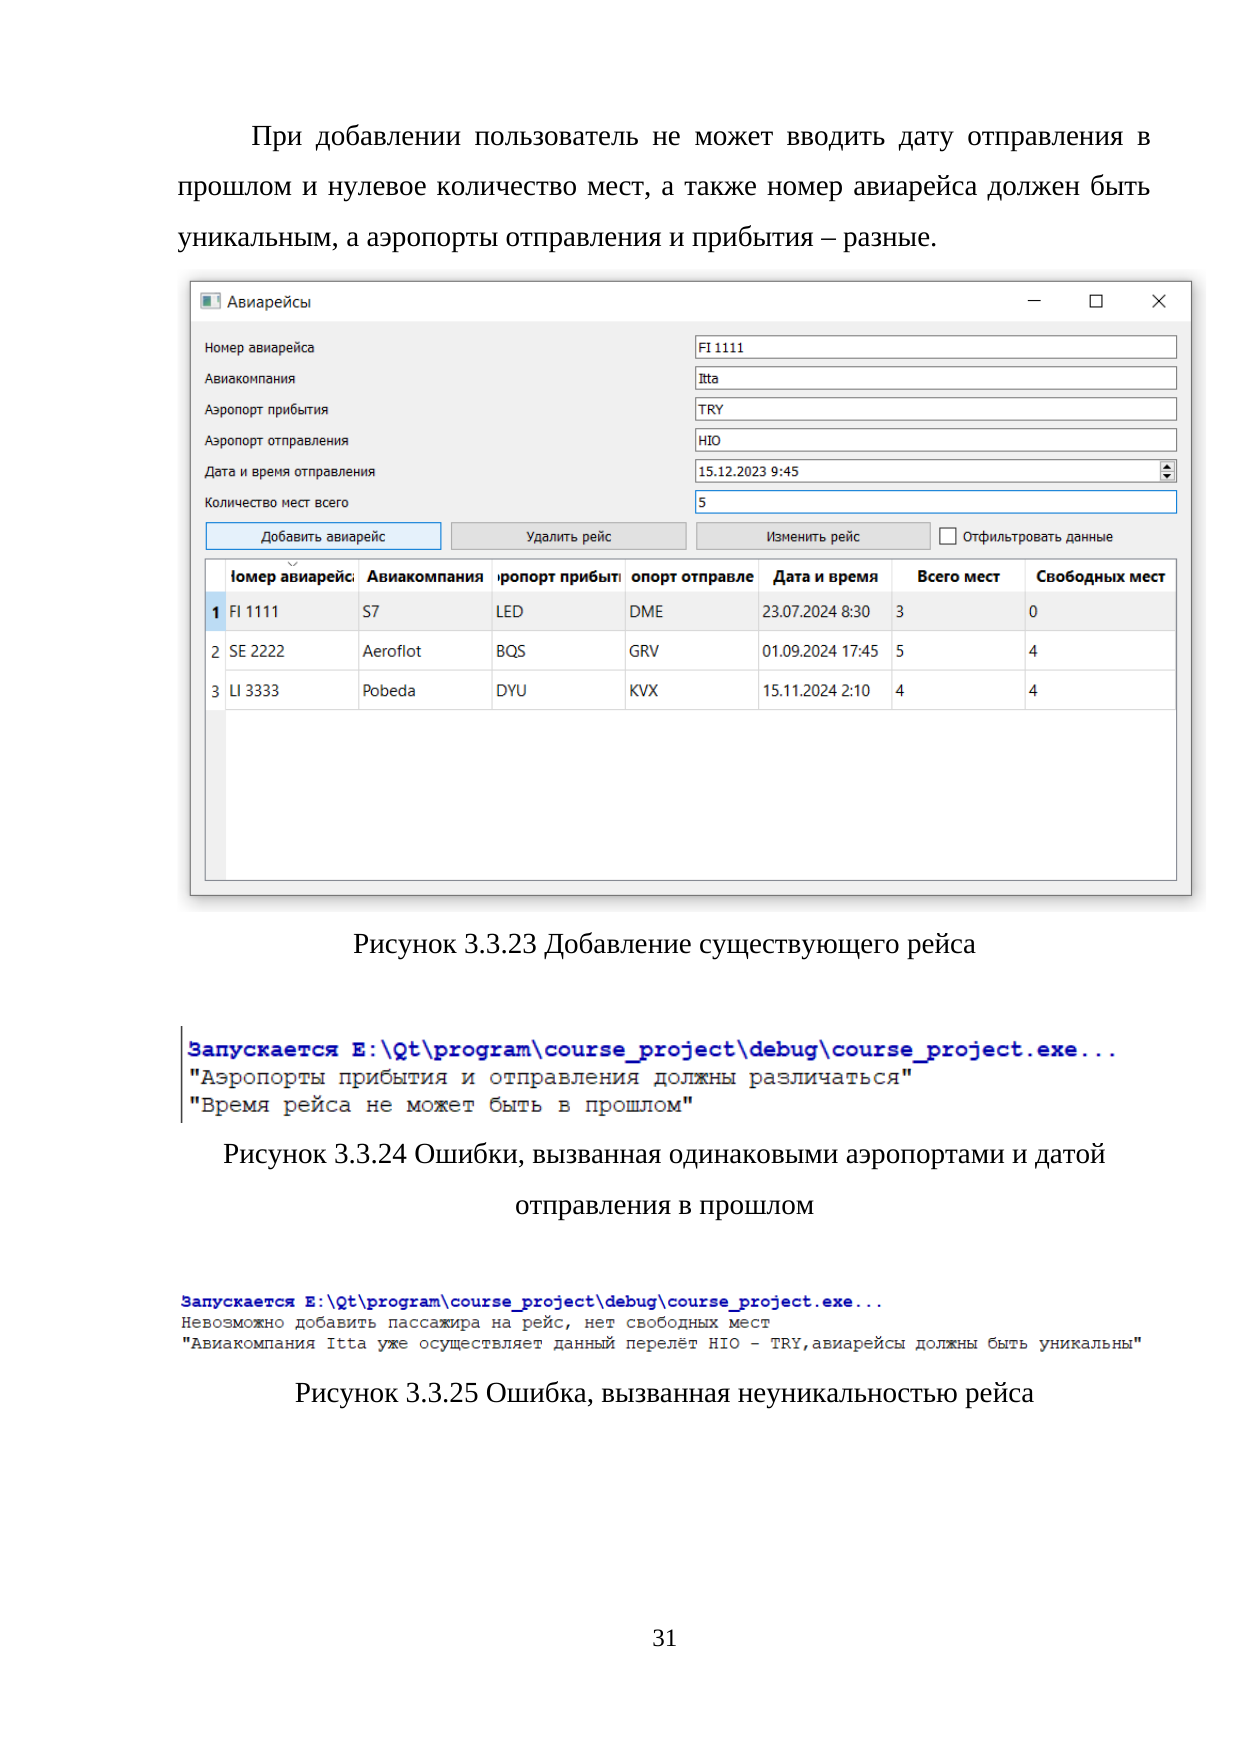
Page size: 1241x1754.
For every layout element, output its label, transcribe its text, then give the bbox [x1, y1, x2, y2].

list Рисунок 3.3.24 Ошибки, вызванная одинаковыми аэропортами и датой отправления в прошлом [177, 1137, 1152, 1220]
picture [177, 1026, 1152, 1123]
list Рисунок 3.3.23 Добавление существующего рейса [177, 926, 1152, 959]
list Рисунок 3.3.25 Ошибка, вызванная неуникальностью рейса [177, 1375, 1152, 1409]
picture [177, 269, 1207, 912]
picture [177, 1287, 1152, 1361]
list При добавлении пользователь не может вводить дату отправления в прошлом и нулевое количество мест, а также номер авиарейса должен быть уникальным, а аэропорты отправления и прибытия – разные. [177, 118, 1152, 252]
